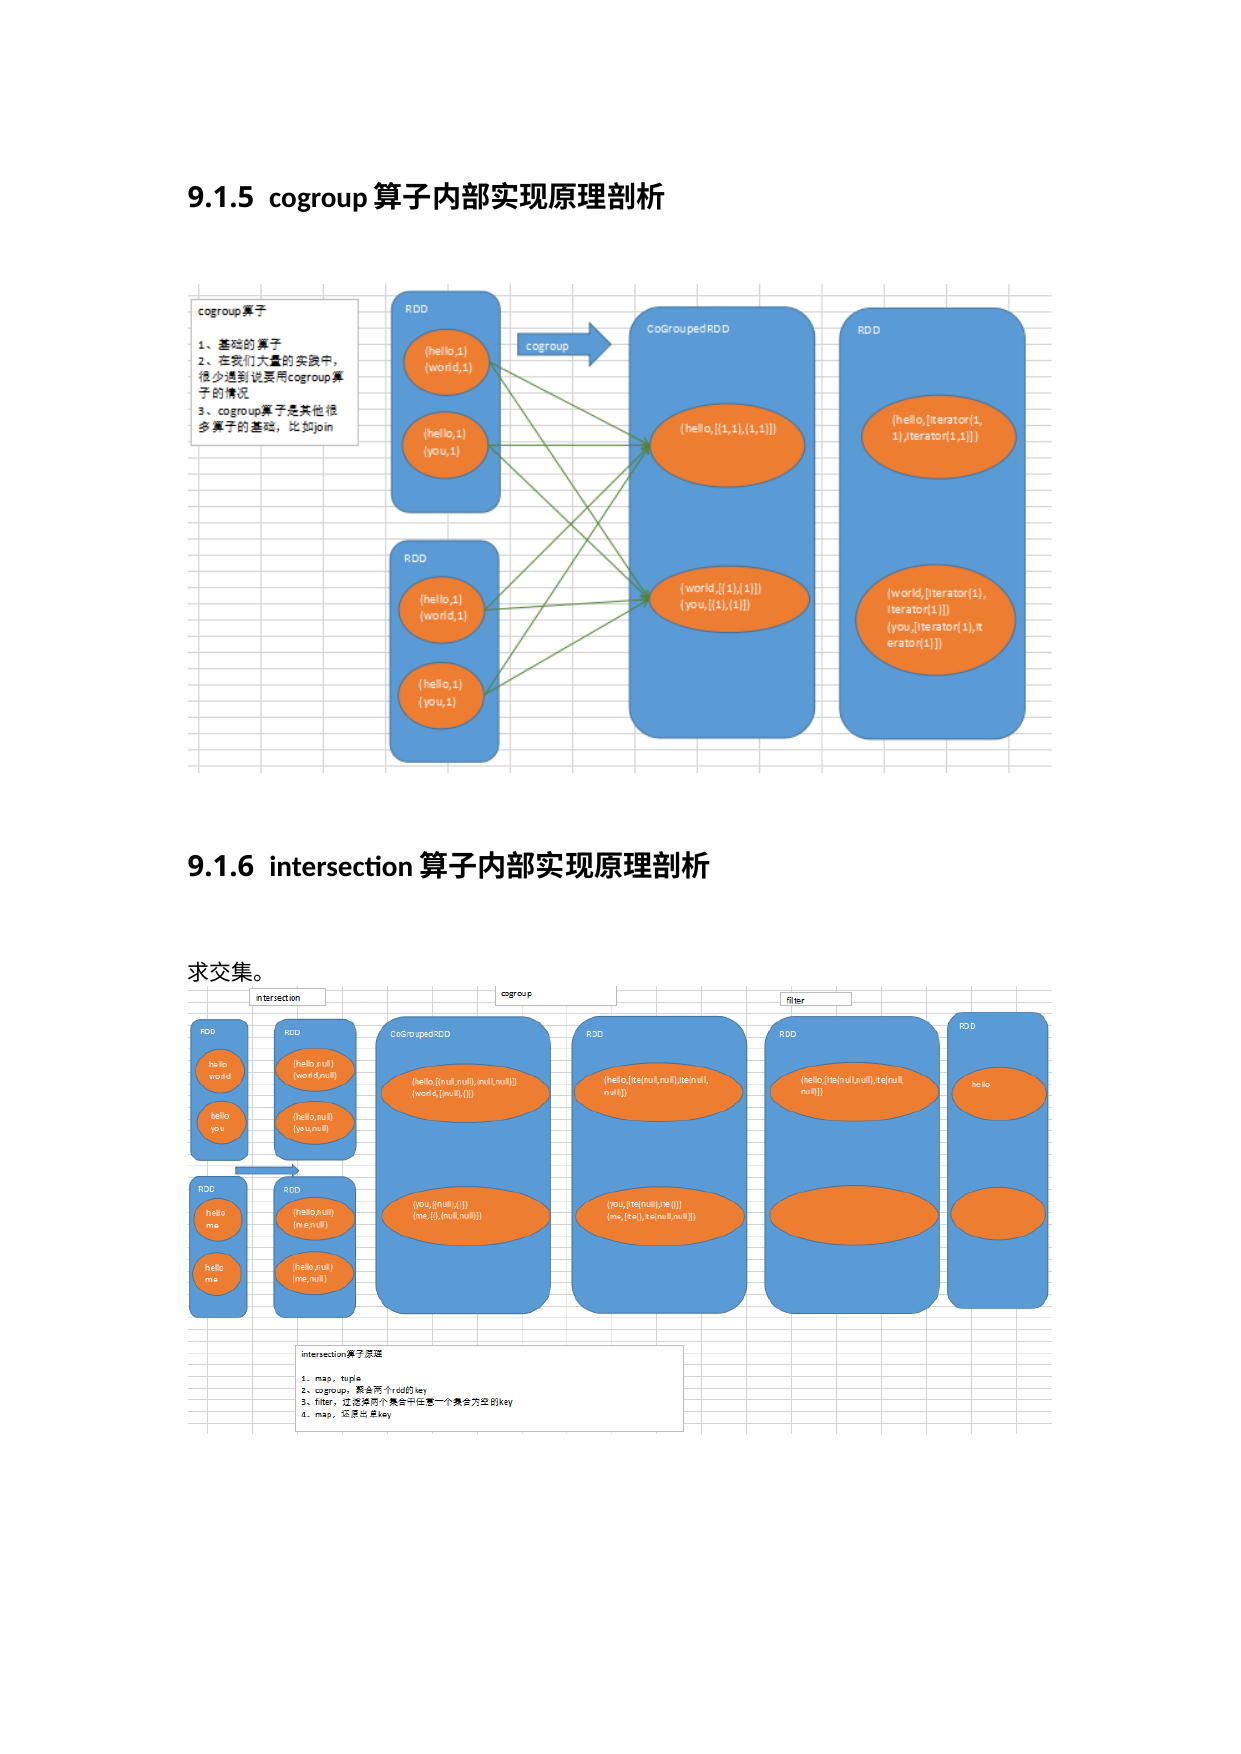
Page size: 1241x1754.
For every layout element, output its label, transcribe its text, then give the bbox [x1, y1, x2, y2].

picture [187, 986, 1053, 1434]
text 求交集。 [187, 954, 1053, 986]
picture [187, 284, 1052, 773]
subtitle cogroup算子内部实现原理剖析 [187, 162, 1053, 227]
subtitle intersection算子内部实现原理剖析 [187, 832, 1053, 897]
